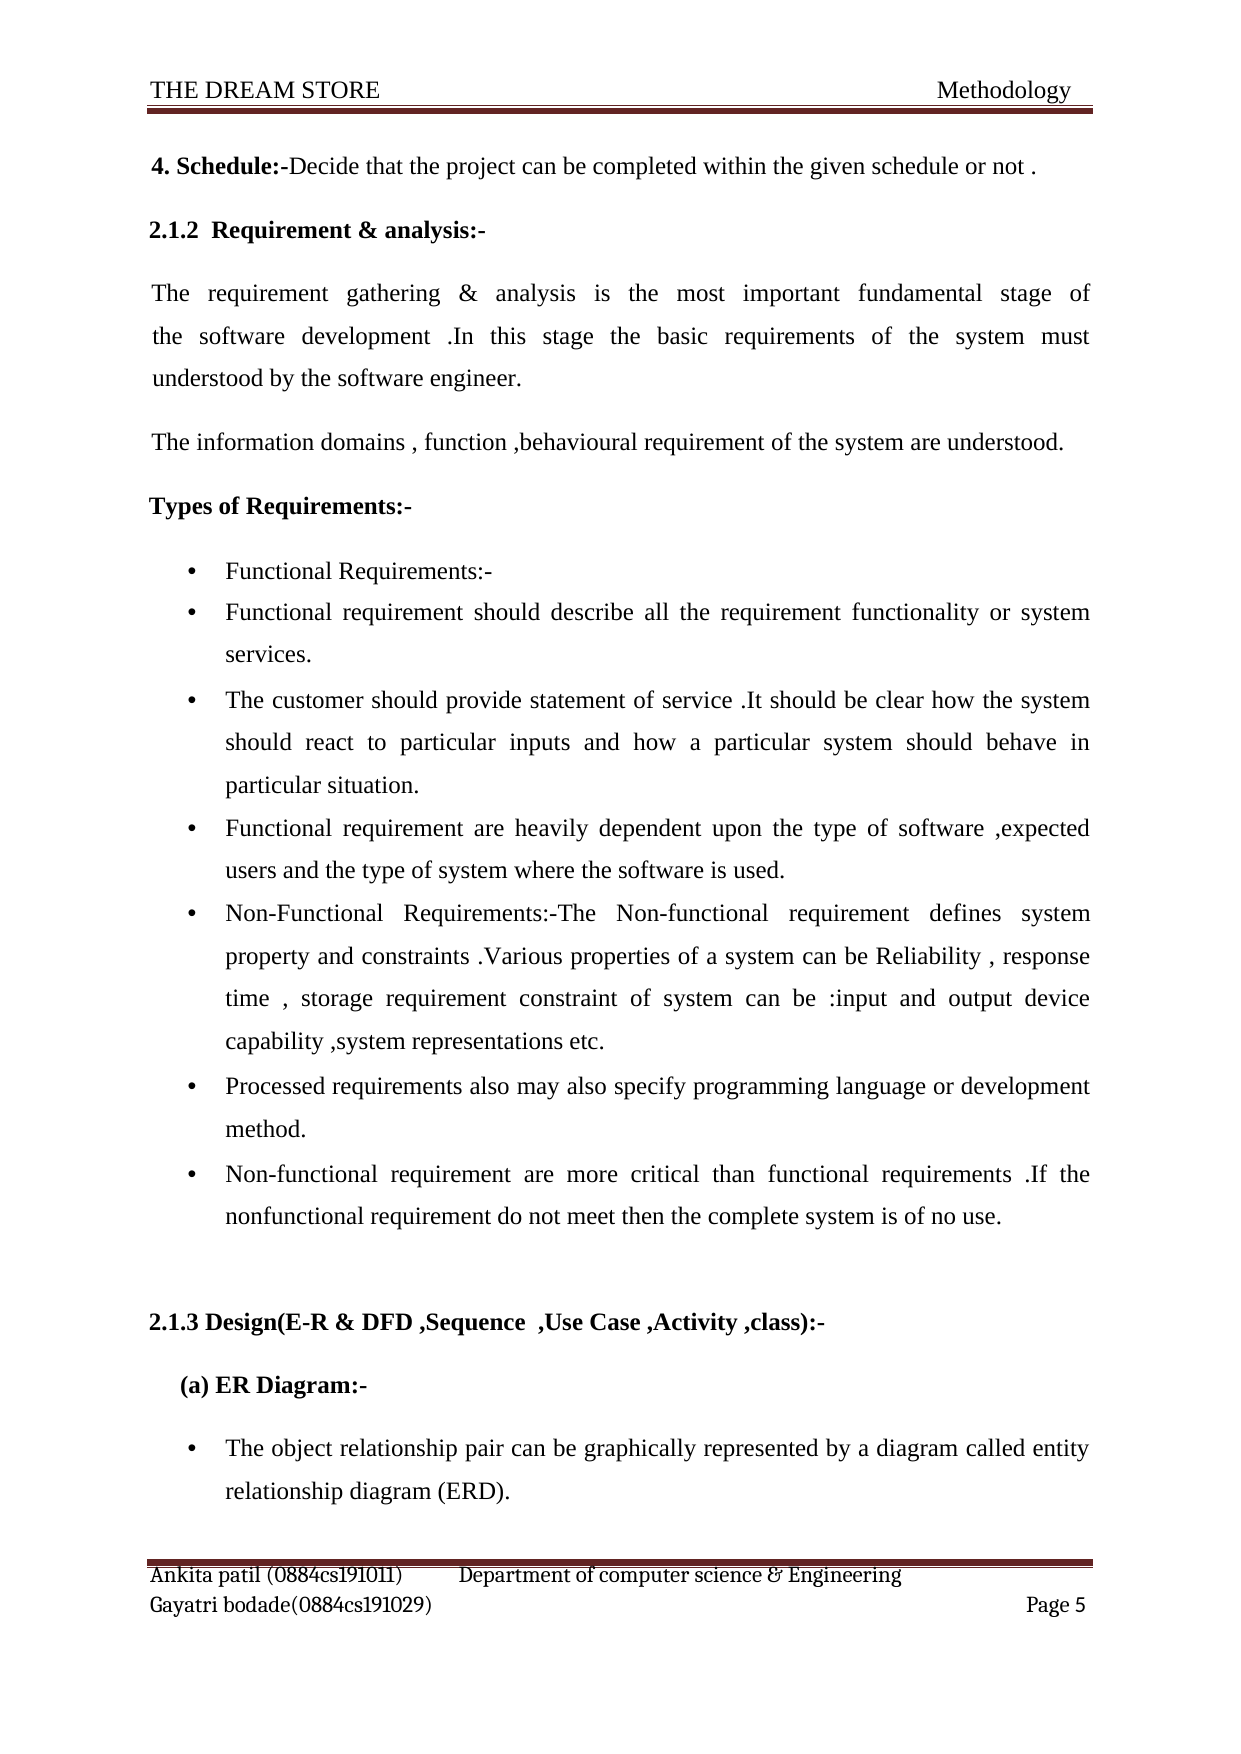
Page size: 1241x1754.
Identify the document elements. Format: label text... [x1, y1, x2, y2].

text 2.1.3 Design(E-R & DFD ,Sequence ,Use Case ,Activity ,class):- [148, 1307, 1092, 1336]
subtitle Types of Requirements:- [148, 491, 1092, 519]
subtitle (a) ER Diagram:- [148, 1370, 1092, 1399]
text 4. Schedule:-Decide that the project can be completed within the given schedule or not . [151, 151, 1091, 180]
list The object relationship pair can be graphically represented by a diagram called entity relationship diagram (ERD). [187, 1433, 1091, 1505]
list Functional requirement are heavily dependent upon the type of software ,expected users and the type of system where the software is used. [187, 813, 1091, 884]
list Processed requirements also may also specify programming language or development method. [187, 1071, 1091, 1142]
list The customer should provide statement of service .It should be clear how the system should react to particular inputs and how a particular system should behave in particular situation. [187, 685, 1091, 799]
text The information domains , function ,behavioural requirement of the system are understood. [151, 427, 1091, 456]
list Functional requirement should describe all the requirement functionality or system services. [187, 597, 1091, 668]
list Non-functional requirement are more critical than functional requirements .If the nonfunctional requirement do not meet then the complete system is of no use. [187, 1159, 1091, 1230]
text The requirement gathering & analysis is the most important fundamental stage of the software development .In this stage the basic requirements of the system must understood by the software engineer. [151, 278, 1091, 392]
list Functional Requirements:- [187, 556, 1091, 585]
list Non-Functional Requirements:-The Non-functional requirement defines system property and constraints .Various properties of a system can be Reliability , response time , storage requirement constraint of system can be :input and output device capability ,system representations etc. [187, 898, 1091, 1055]
subtitle 2.1.2 Requirement & analysis:- [148, 215, 1092, 244]
